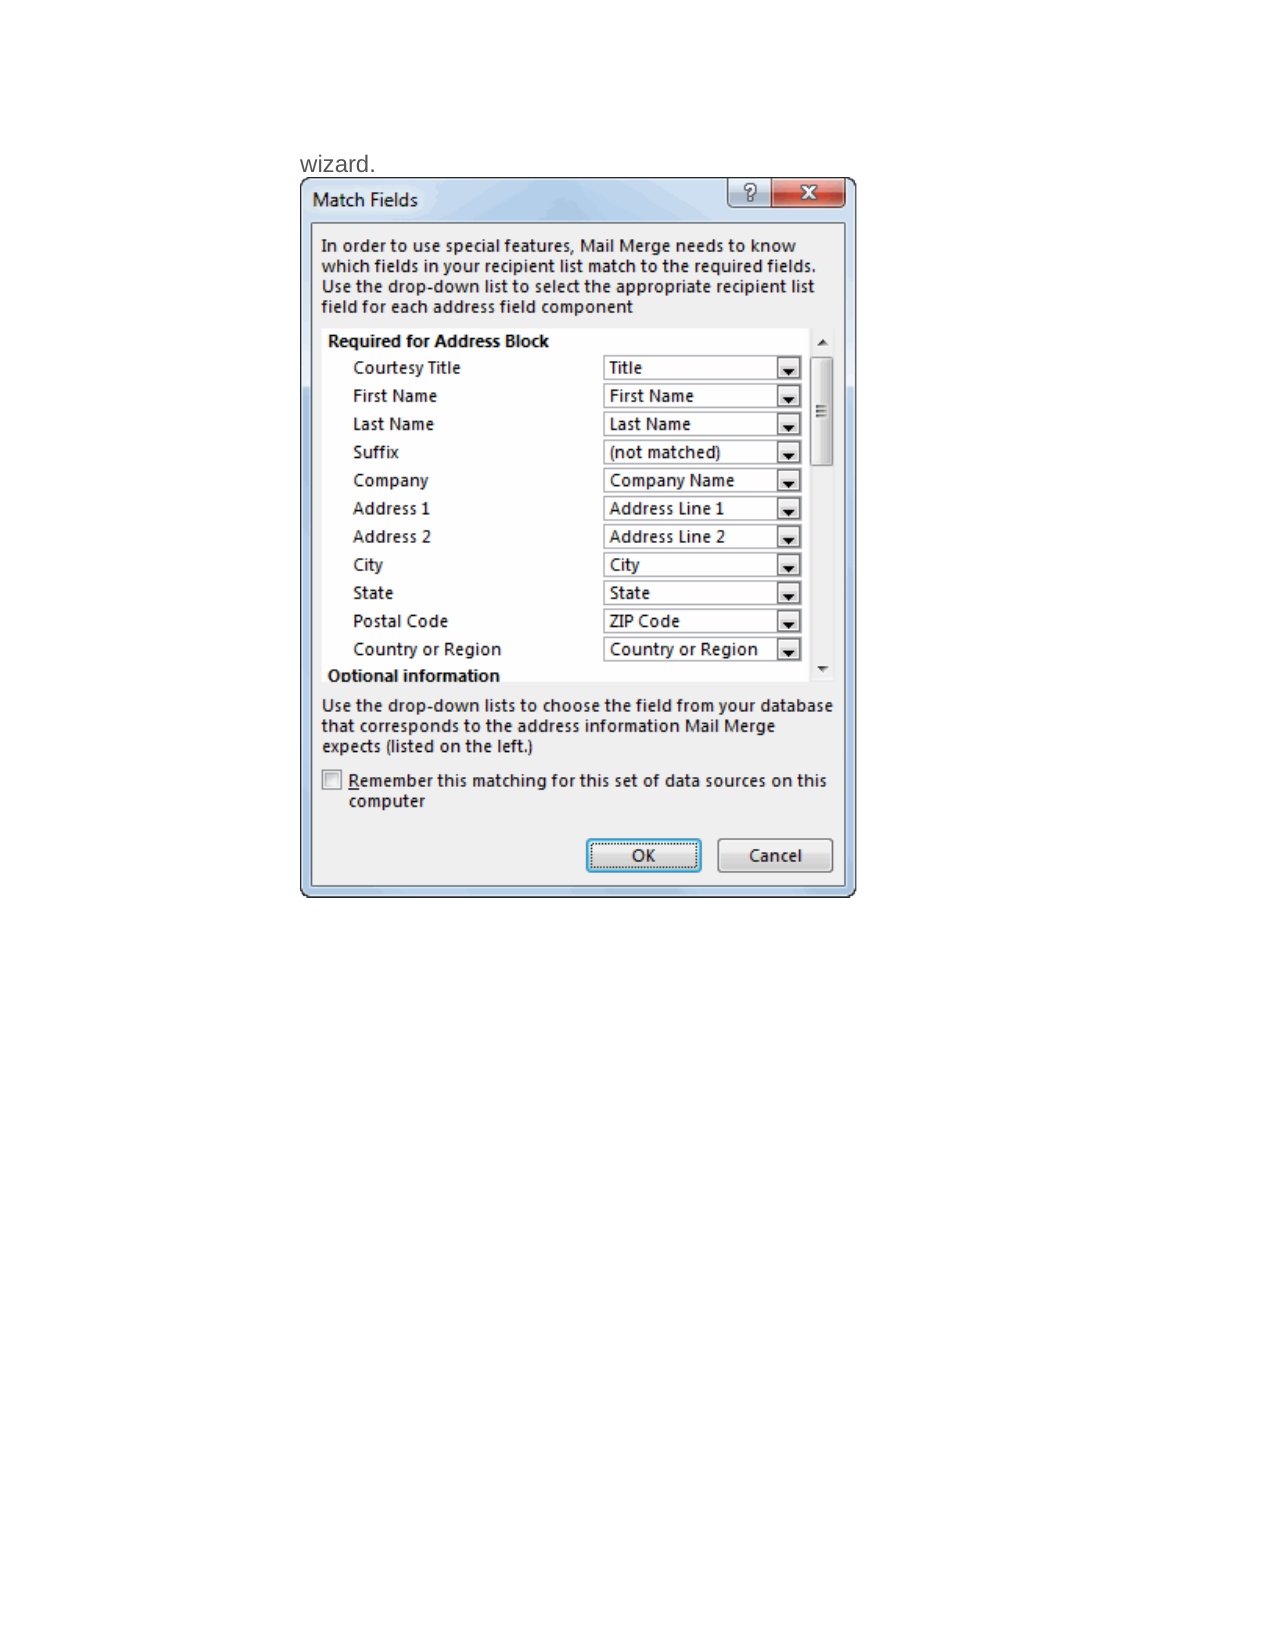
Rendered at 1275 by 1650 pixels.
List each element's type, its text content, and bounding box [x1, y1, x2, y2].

picture [300, 177, 857, 898]
